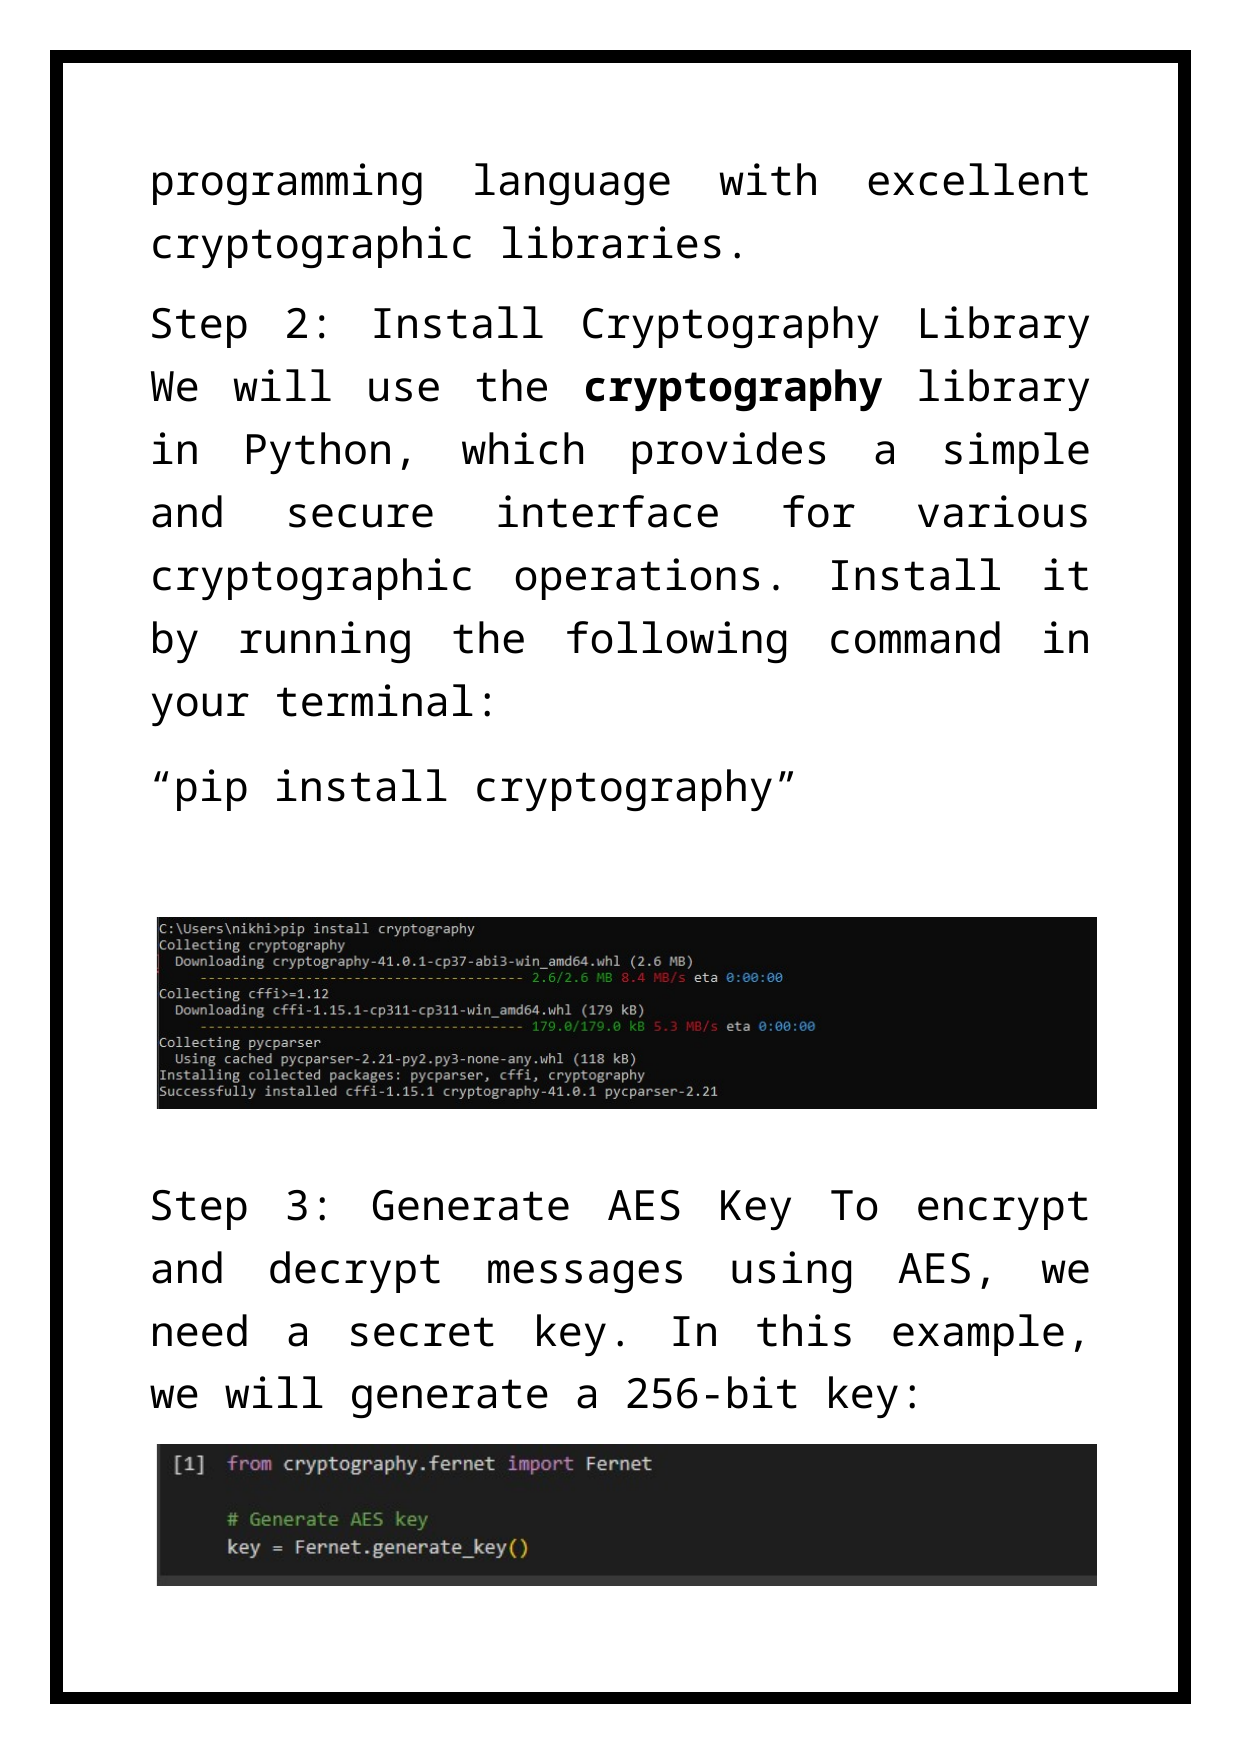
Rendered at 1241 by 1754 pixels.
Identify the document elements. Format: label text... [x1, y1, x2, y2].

text Step 3: Generate AES Key To encrypt and decrypt messages using AES, we need a secret key. In this example, we will generate a 256-bit key: [148, 1176, 1091, 1421]
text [148, 151, 1091, 271]
picture [156, 917, 1097, 1109]
text Step 2: Install Cryptography Library We will use the cryptography library in Python, which provides a simple and secure interface for various cryptographic operations. Install it by running the following command in your terminal: [148, 294, 1091, 728]
text “pip install cryptography” [148, 757, 1091, 813]
picture [156, 1444, 1097, 1586]
